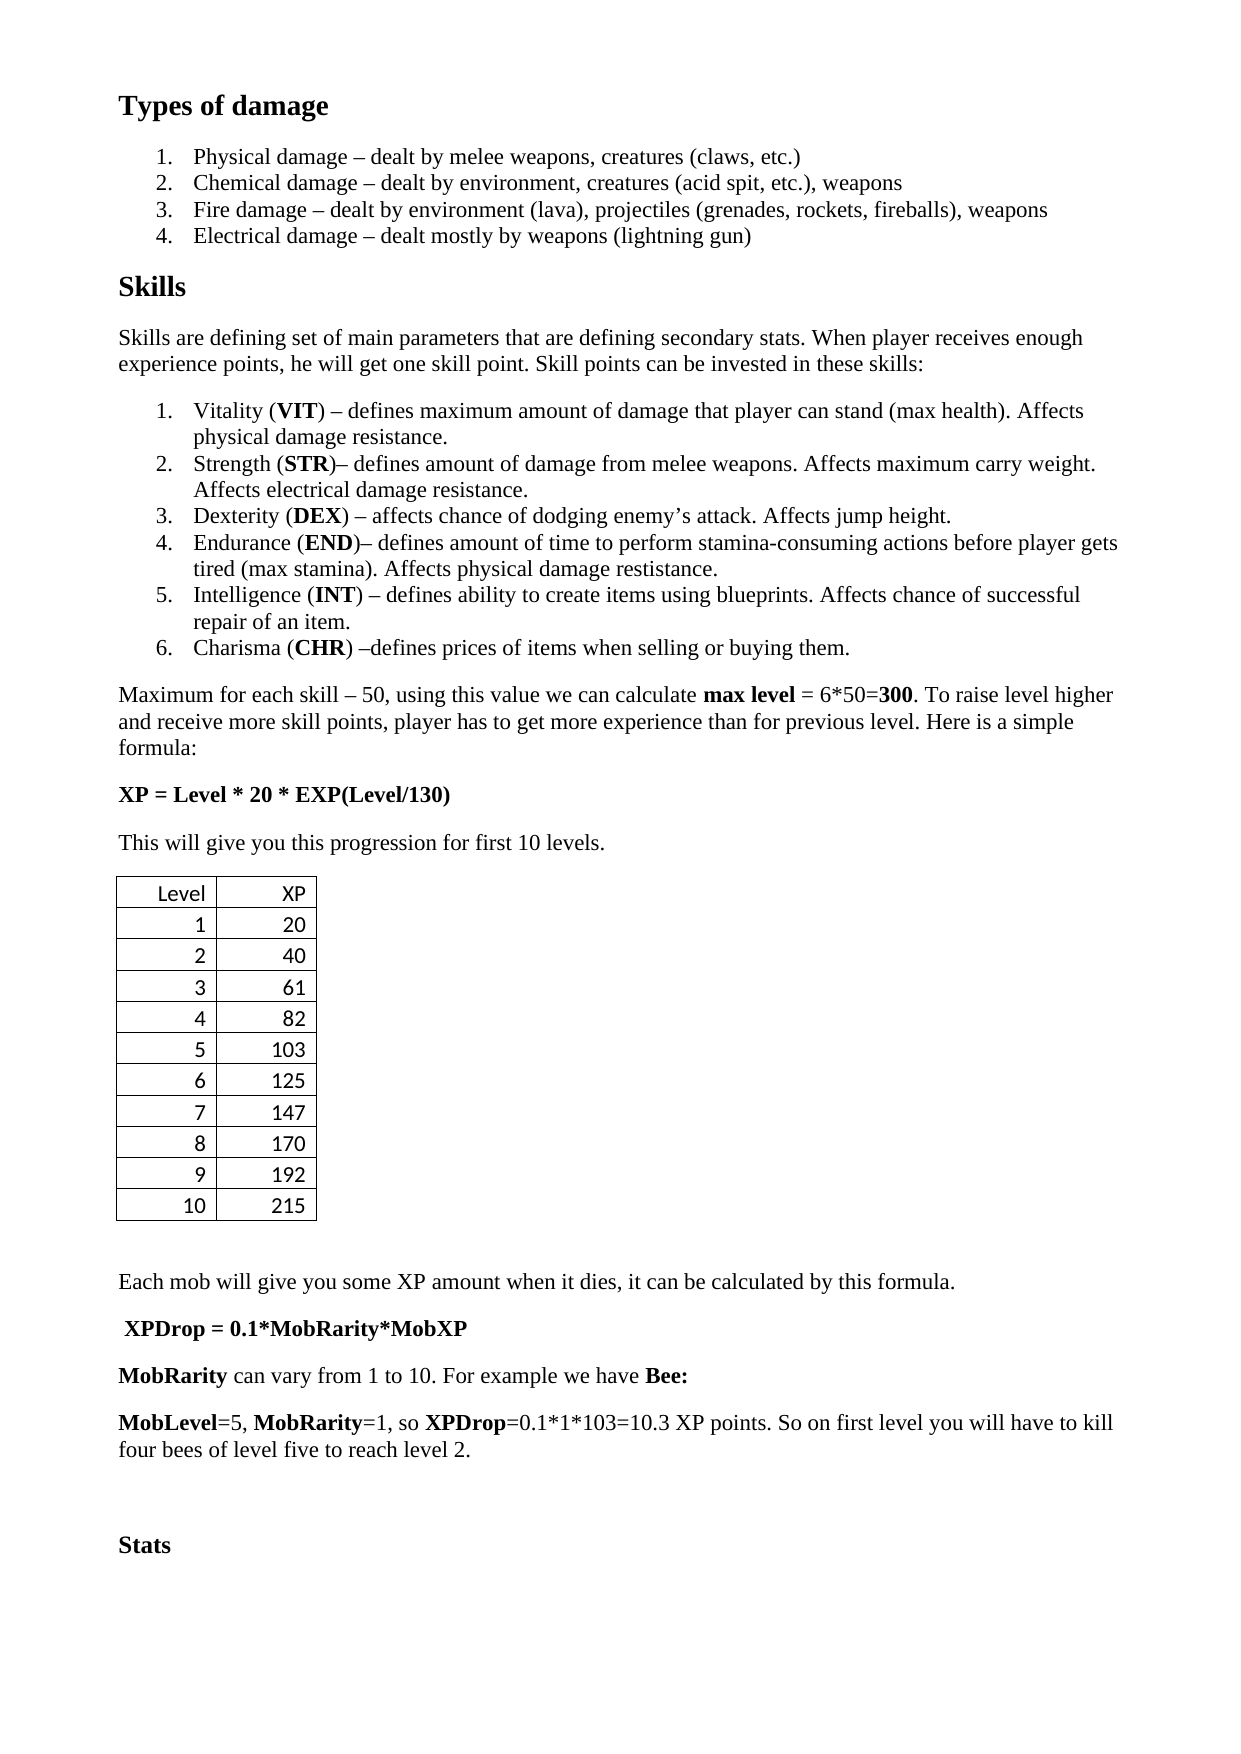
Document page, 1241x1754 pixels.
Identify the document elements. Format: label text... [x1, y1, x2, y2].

table_cell 20 [217, 908, 316, 938]
list Physical damage – dealt by melee weapons, creatures (claws, etc.) [156, 143, 1122, 169]
table_cell 125 [217, 1064, 316, 1094]
table_cell 2 [117, 939, 216, 969]
table_cell 192 [217, 1158, 316, 1188]
table_cell 6 [117, 1064, 216, 1094]
text Types of damage [118, 88, 1122, 122]
text XP = Level * 20 * EXP(Level/130) [118, 781, 1122, 808]
table_header Level [117, 877, 216, 907]
text Each mob will give you some XP amount when it dies, it can be calculated by this formula. [118, 1268, 1122, 1294]
list Strength (STR)– defines amount of damage from melee weapons. Affects maximum carry weight. Affects electrical damage resistance. [156, 450, 1122, 502]
list Endurance (END)– defines amount of time to perform stamina-consuming actions before player gets tired (max stamina). Affects physical damage restistance. [156, 529, 1122, 582]
table_cell 170 [217, 1127, 316, 1157]
table_cell 3 [117, 971, 216, 1001]
table_cell 5 [117, 1033, 216, 1063]
table_cell 10 [117, 1189, 216, 1219]
list Charisma (CHR) –defines prices of items when selling or buying them. [156, 634, 1122, 661]
text Skills [118, 269, 1122, 303]
table_cell 8 [117, 1127, 216, 1157]
text MobLevel=5, MobRarity=1, so XPDrop=0.1*1*103=10.3 XP points. So on first level you will have to kill four bees of level five to reach level 2. [118, 1409, 1122, 1462]
text This will give you this progression for first 10 levels. [118, 828, 1122, 855]
text MobRarity can vary from 1 to 10. For example we have Bee: [118, 1362, 1122, 1388]
text Skills are defining set of main parameters that are defining secondary stats. When player receives enough experience points, he will get one skill point. Skill points can be invested in these skills: [118, 323, 1122, 376]
list Vitality (VIT) – defines maximum amount of damage that player can stand (max health). Affects physical damage resistance. [156, 397, 1122, 450]
text Maximum for each skill – 50, using this value we can calculate max level = 6*50=300. To raise level higher and receive more skill points, player has to get more experience than for previous level. Here is a simple formula: [118, 681, 1122, 761]
table_cell 147 [217, 1096, 316, 1126]
list Chemical damage – dealt by environment, creatures (acid spit, etc.), weapons [156, 169, 1122, 196]
table_cell 103 [217, 1033, 316, 1063]
table_cell 61 [217, 971, 316, 1001]
table_cell 9 [117, 1158, 216, 1188]
list Fire damage – dealt by environment (lava), projectiles (grenades, rockets, fireballs), weapons [156, 196, 1122, 222]
table_cell 82 [217, 1002, 316, 1032]
text XPDrop = 0.1*MobRarity*MobXP [118, 1315, 1122, 1341]
table_cell 1 [117, 908, 216, 938]
table_header XP [217, 877, 316, 907]
list Electrical damage – dealt mostly by weapons (lightning gun) [156, 222, 1122, 248]
table_cell 7 [117, 1096, 216, 1126]
table_cell 215 [217, 1189, 316, 1219]
table_cell 40 [217, 939, 316, 969]
list Dexterity (DEX) – affects chance of dodging enemy’s attack. Affects jump height. [156, 502, 1122, 529]
table_cell 4 [117, 1002, 216, 1032]
text Stats [118, 1530, 1122, 1559]
list Intelligence (INT) – defines ability to create items using blueprints. Affects chance of successful repair of an item. [156, 582, 1122, 634]
